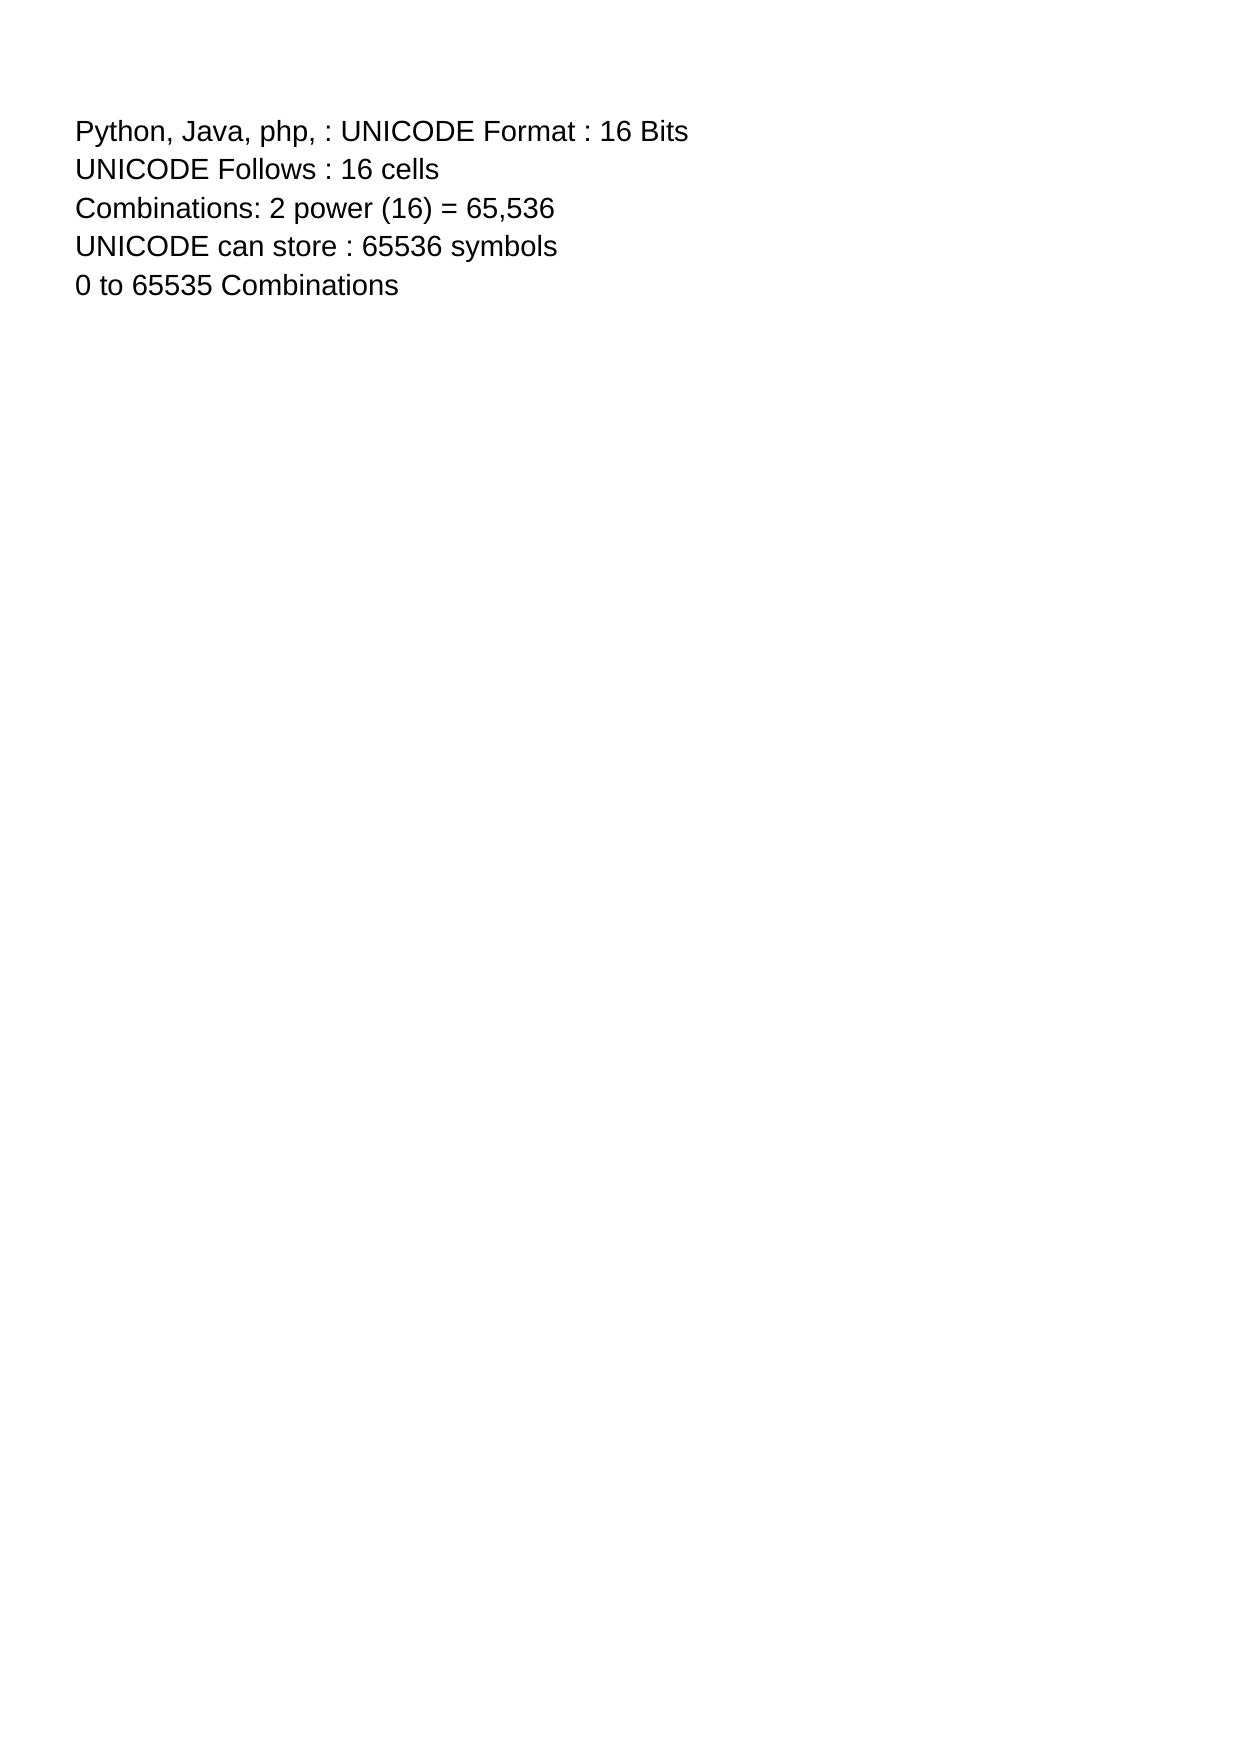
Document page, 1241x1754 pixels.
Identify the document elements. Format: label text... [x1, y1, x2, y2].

text Python, Java, php, : UNICODE Format : 16 Bits [75, 113, 1165, 147]
text 0 to 65535 Combinations [75, 268, 1165, 301]
text UNICODE Follows : 16 cells [75, 152, 1165, 186]
text UNICODE can store : 65536 symbols [75, 229, 1165, 263]
text Combinations: 2 power (16) = 65,536 [75, 191, 1165, 224]
